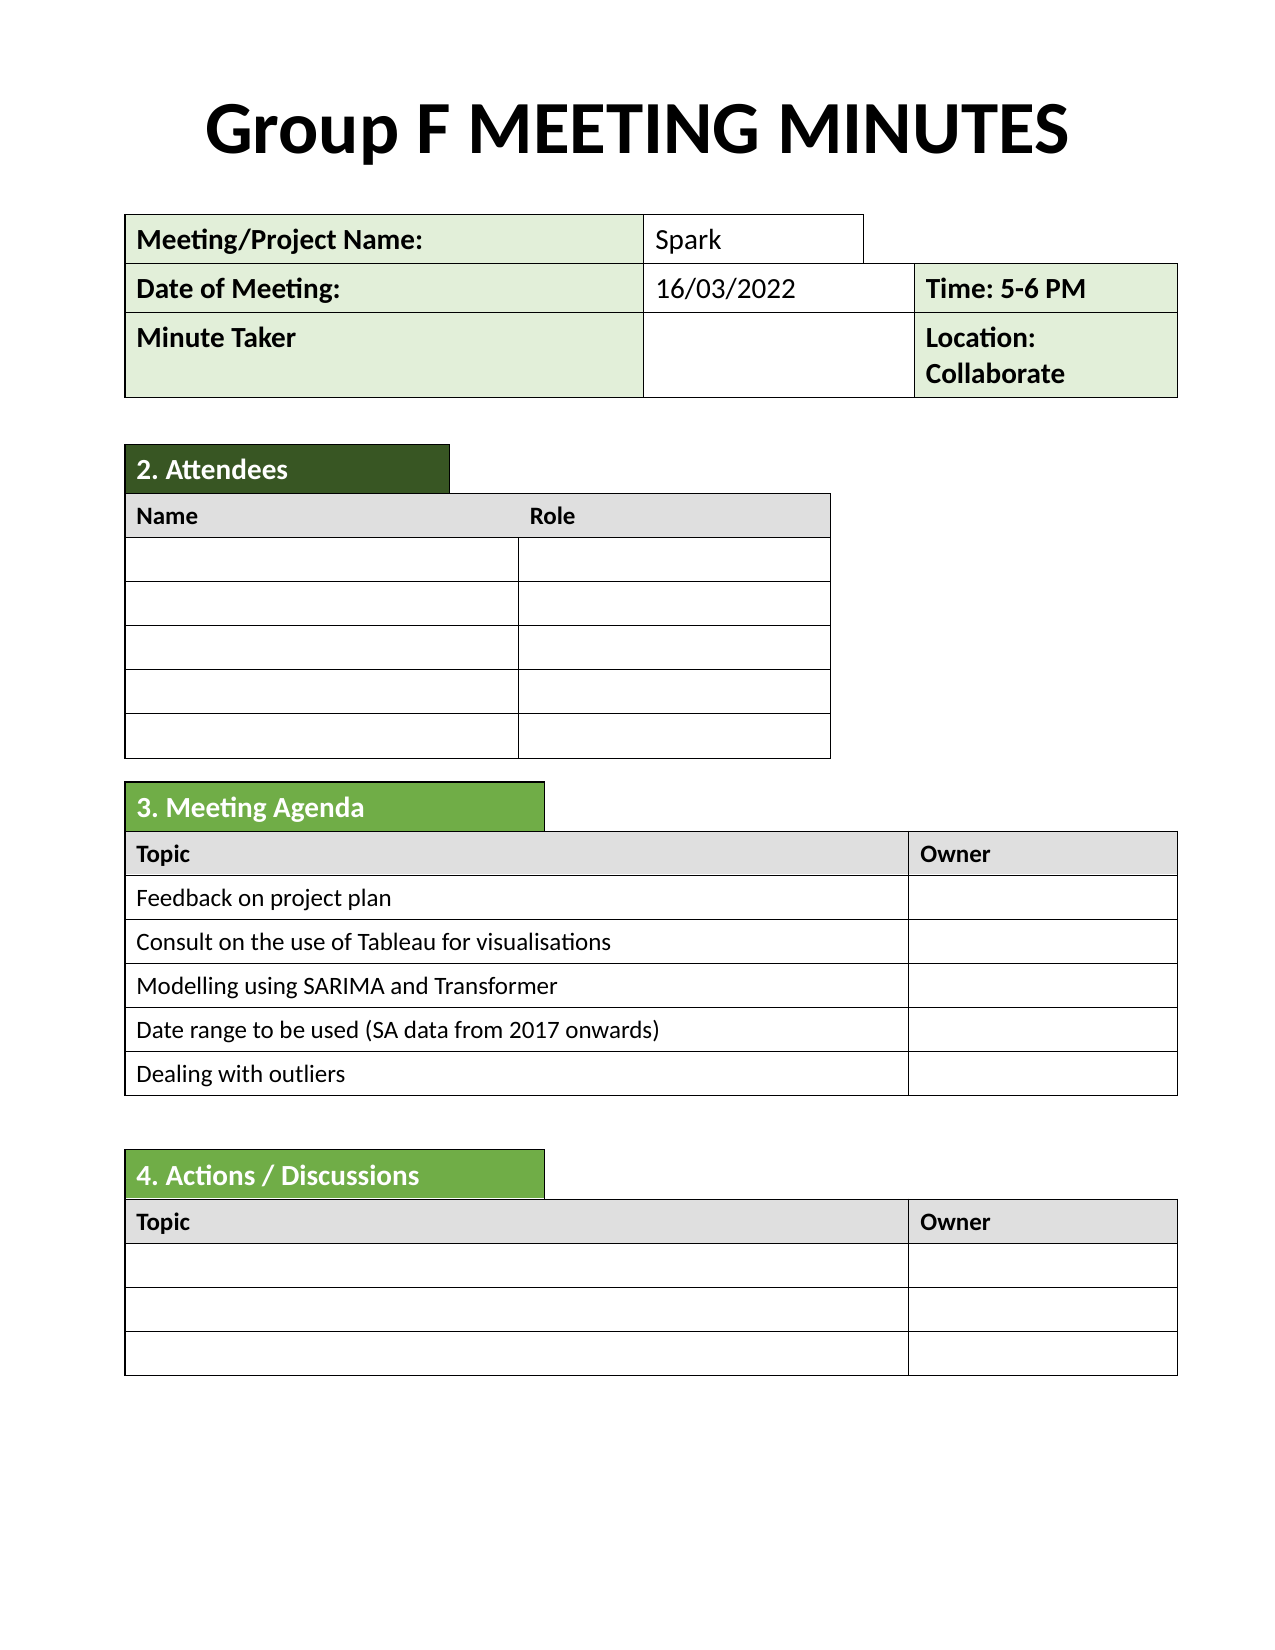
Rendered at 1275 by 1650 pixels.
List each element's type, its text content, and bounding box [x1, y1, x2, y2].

table_cell [126, 1332, 908, 1375]
subtitle Group F MEETING MINUTES [135, 81, 1140, 172]
table_cell [909, 876, 1177, 919]
table_cell [909, 920, 1177, 963]
table_cell Dealing with outliers [126, 1052, 908, 1095]
table_cell Owner [909, 832, 1177, 874]
table_cell [519, 714, 830, 757]
table_cell Owner [909, 1200, 1177, 1243]
table_cell [519, 582, 830, 625]
table_cell Modelling using SARIMA and Transformer [126, 964, 908, 1007]
table_cell [909, 1288, 1177, 1331]
table_cell [909, 1052, 1177, 1095]
table_cell Time: 5-6 PM [915, 264, 1177, 312]
table_cell [519, 626, 830, 669]
table_header 4. Actions / Discussions [126, 1150, 544, 1198]
table_cell Feedback on project plan [126, 876, 908, 919]
table_cell [126, 714, 518, 757]
table_header Spark [644, 215, 863, 263]
table_cell [644, 313, 914, 397]
table_header 3. Meeting Agenda [126, 783, 544, 831]
table_cell [909, 1008, 1177, 1051]
table_cell Date of Meeting: [126, 264, 643, 312]
table_cell Consult on the use of Tableau for visualisations [126, 920, 908, 963]
table_cell [909, 1332, 1177, 1375]
table_cell [519, 538, 830, 581]
table_cell [126, 582, 518, 625]
table_cell 16/03/2022 [644, 264, 914, 312]
table_cell [126, 1244, 908, 1287]
table_cell Role [518, 494, 830, 537]
table_cell Date range to be used (SA data from 2017 onwards) [126, 1008, 908, 1051]
table_cell Topic [126, 832, 908, 874]
table_cell [909, 964, 1177, 1007]
table_cell Location: Collaborate [915, 313, 1177, 397]
table_cell Topic [126, 1200, 908, 1243]
table_header 2. Attendees [126, 445, 449, 493]
table_cell [126, 670, 518, 713]
table_cell [519, 670, 830, 713]
table_cell [126, 626, 518, 669]
table_cell [126, 538, 518, 581]
table_cell [126, 1288, 908, 1331]
table_cell [909, 1244, 1177, 1287]
table_header Meeting/Project Name: [126, 215, 643, 263]
table_cell Name [126, 494, 518, 537]
table_cell Minute Taker [126, 313, 643, 397]
